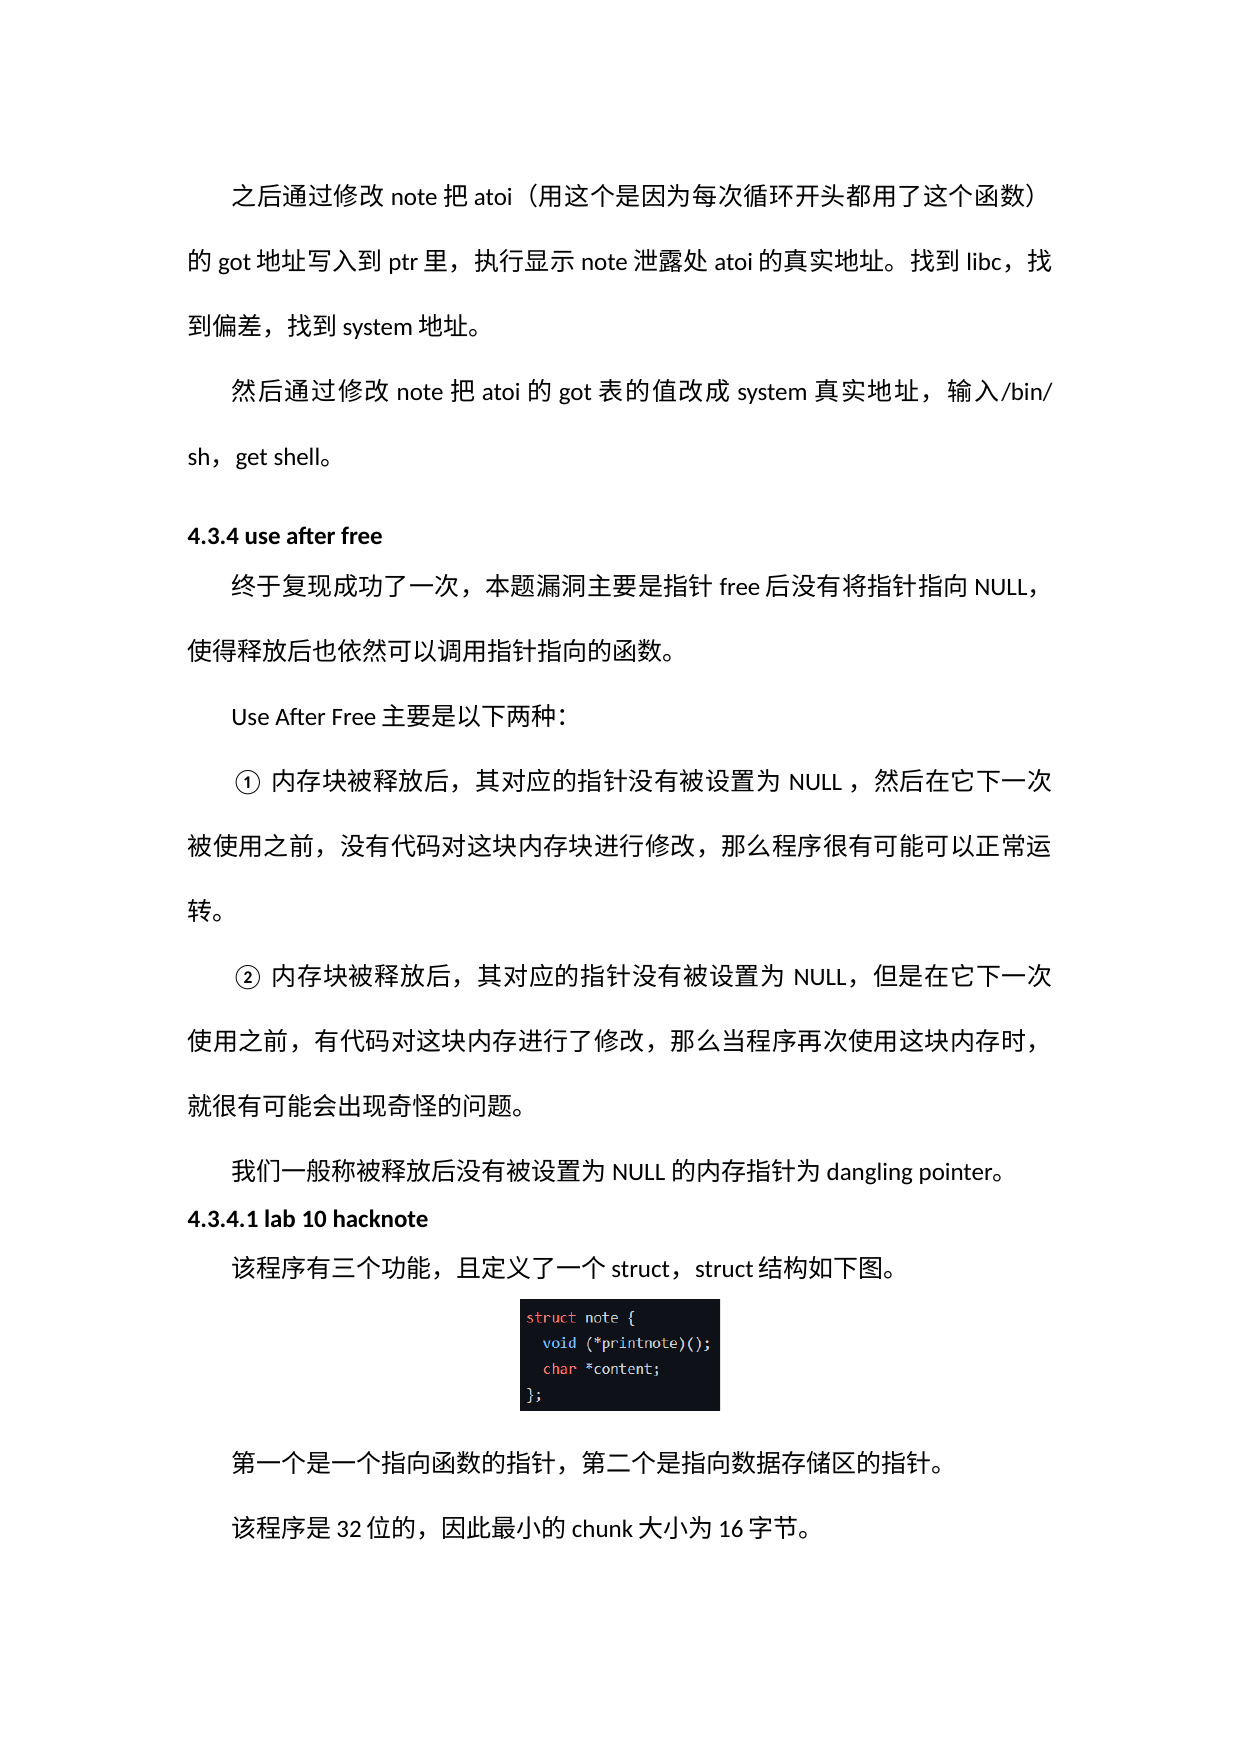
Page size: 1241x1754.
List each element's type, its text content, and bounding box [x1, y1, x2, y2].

list 之后通过修改note把atoi（用这个是因为每次循环开头都用了这个函数）的got地址写入到ptr里，执行显示note泄露处atoi的真实地址。找到libc，找到偏差，找到system地址。 [187, 162, 1053, 357]
list ① 内存块被释放后，其对应的指针没有被设置为 NULL ，然后在它下一次被使用之前，没有代码对这块内存块进行修改，那么程序很有可能可以正常运转。 [187, 747, 1053, 942]
list 然后通过修改note把atoi的got表的值改成system真实地址，输入/bin/sh，get shell。 [187, 357, 1053, 487]
list 4.3.4.1 lab 10 hacknote [187, 1202, 1053, 1234]
picture [520, 1299, 721, 1411]
list 该程序是32位的，因此最小的chunk大小为16字节。 [187, 1494, 1053, 1559]
list 终于复现成功了一次，本题漏洞主要是指针free后没有将指针指向NULL，使得释放后也依然可以调用指针指向的函数。 [187, 552, 1053, 682]
list 该程序有三个功能，且定义了一个struct，struct结构如下图。 [187, 1234, 1053, 1299]
list 第一个是一个指向函数的指针，第二个是指向数据存储区的指针。 [187, 1429, 1053, 1494]
list Use After Free主要是以下两种： [187, 682, 1053, 747]
list 4.3.4 use after free [187, 519, 1053, 552]
list ② 内存块被释放后，其对应的指针没有被设置为 NULL，但是在它下一次使用之前，有代码对这块内存进行了修改，那么当程序再次使用这块内存时，就很有可能会出现奇怪的问题。 [187, 942, 1053, 1137]
list 我们一般称被释放后没有被设置为 NULL 的内存指针为 dangling pointer。 [187, 1137, 1053, 1202]
